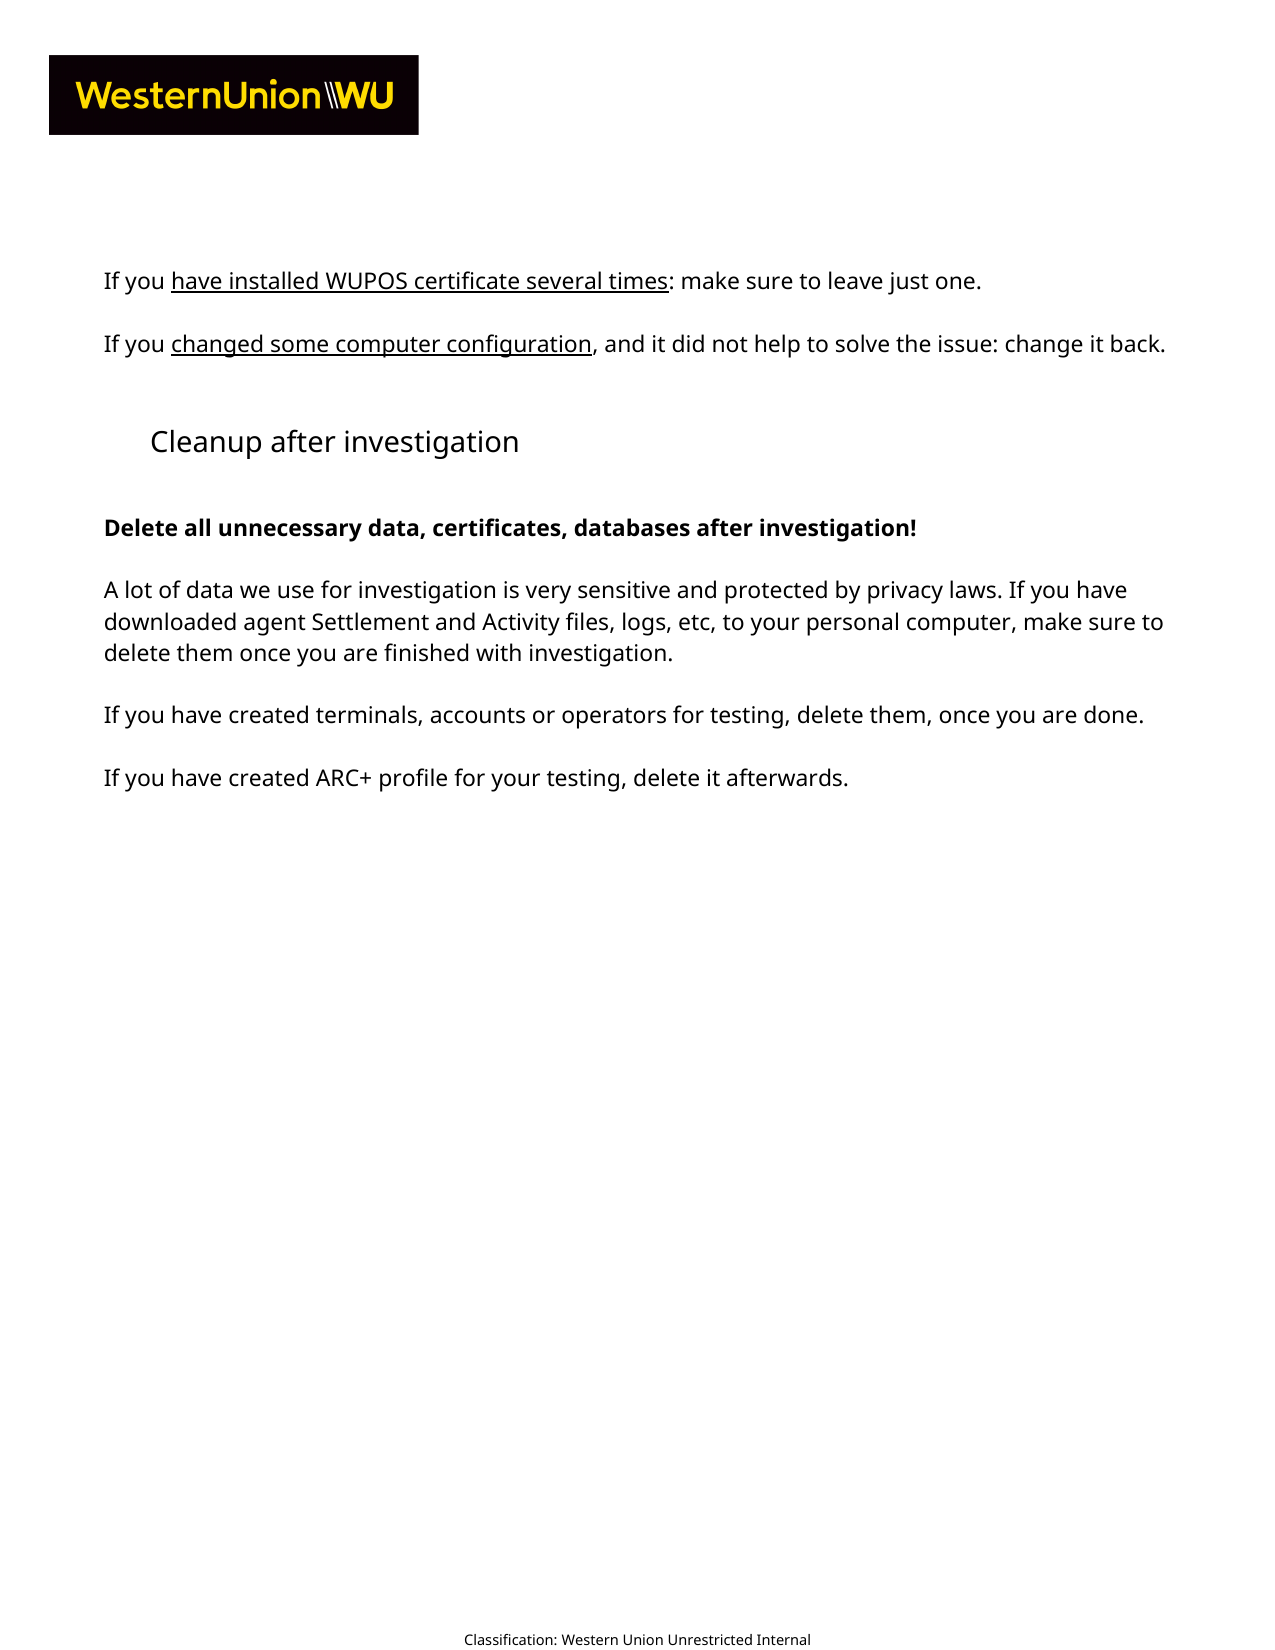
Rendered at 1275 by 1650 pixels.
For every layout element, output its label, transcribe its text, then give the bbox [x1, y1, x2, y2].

picture [49, 55, 419, 135]
text If you have installed WUPOS certificate several times: make sure to leave just one. [103, 265, 1171, 296]
text Cleanup after investigation [150, 421, 1125, 461]
text If you have created ARC+ profile for your testing, delete it afterwards. [103, 762, 1171, 793]
text If you changed some computer configuration, and it did not help to solve the issue: change it back. [103, 327, 1171, 359]
text A lot of data we use for investigation is very sensitive and protected by privacy laws. If you have downloaded agent Settlement and Activity files, logs, etc, to your personal computer, make sure to delete them once you are finished with investigation. [103, 574, 1171, 668]
text Delete all unnecessary data, certificates, databases after investigation! [103, 512, 1171, 543]
text If you have created terminals, accounts or operators for testing, delete them, once you are done. [103, 699, 1171, 731]
